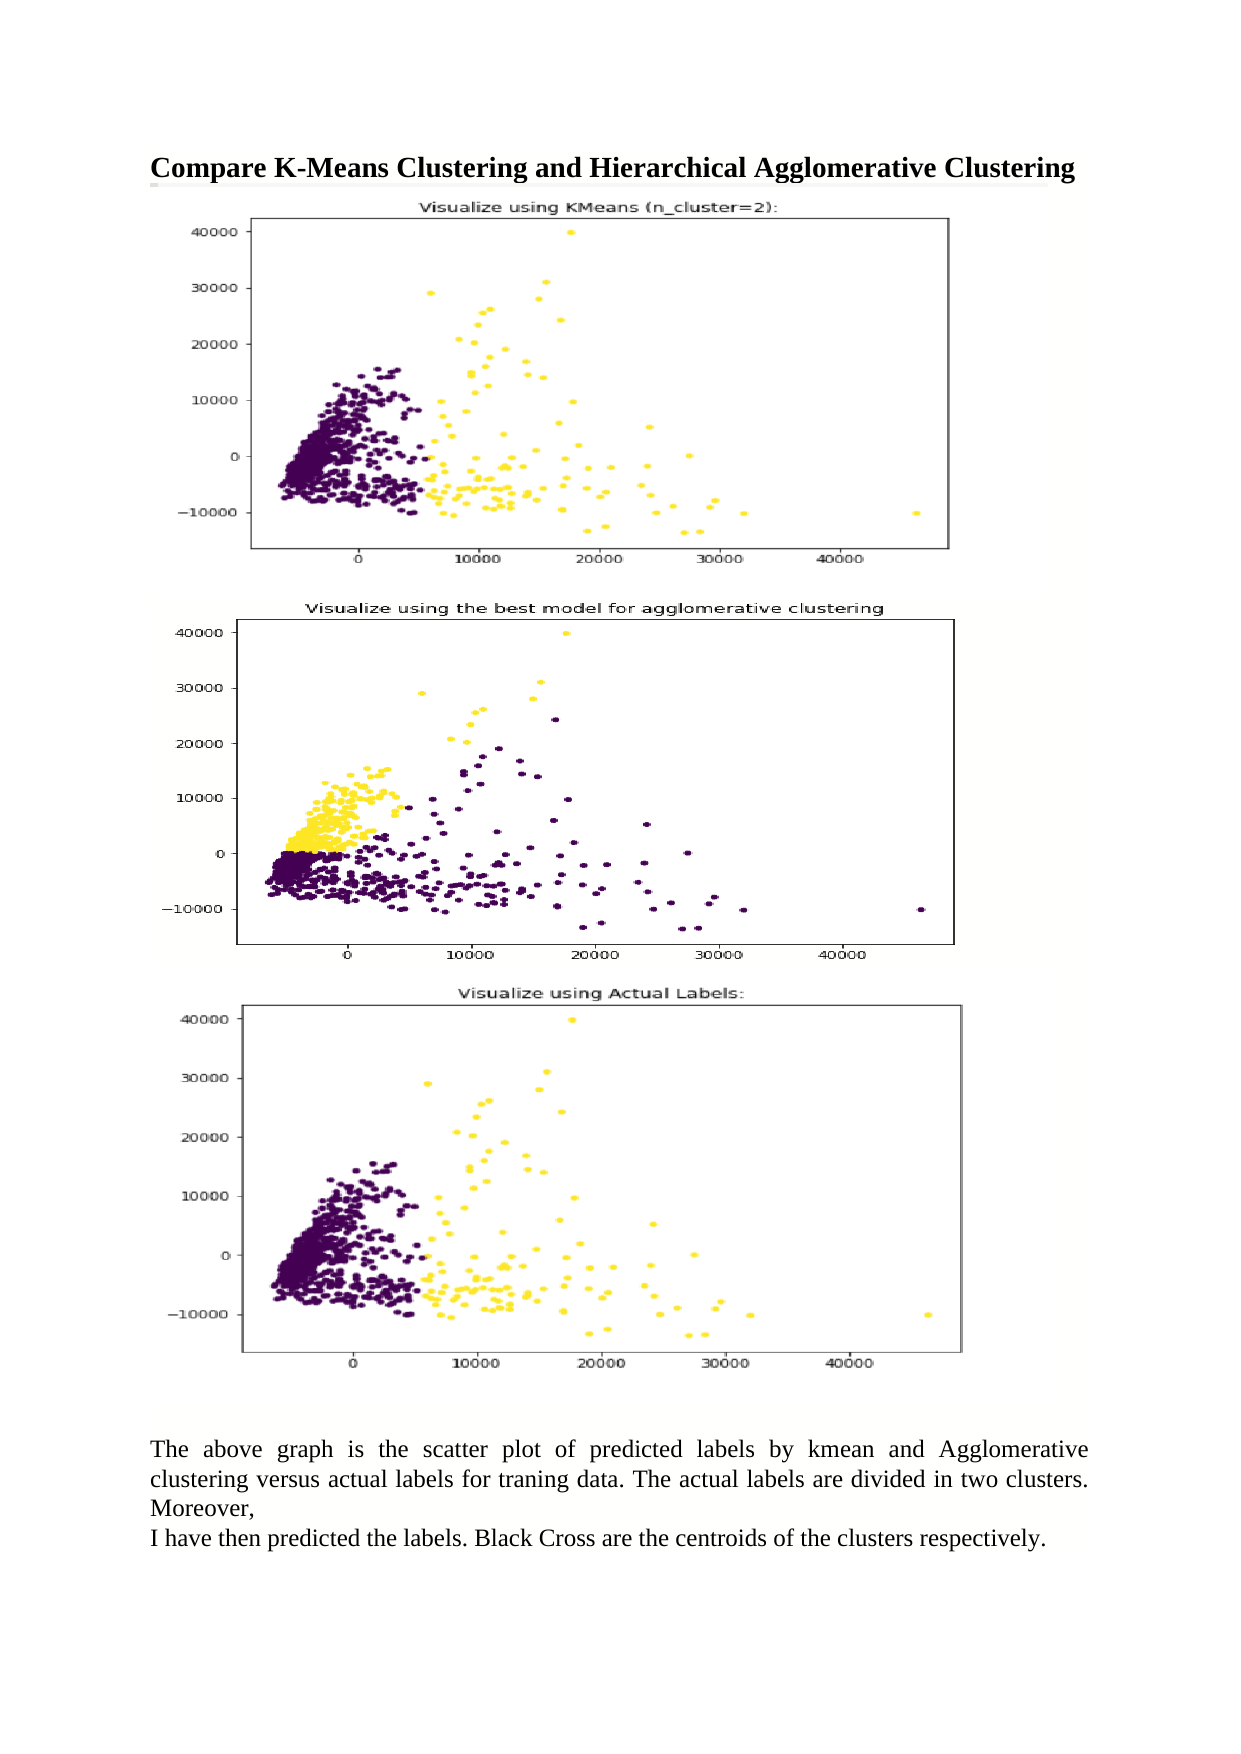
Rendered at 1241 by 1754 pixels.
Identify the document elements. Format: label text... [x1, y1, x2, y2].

text The above graph is the scatter plot of predicted labels by kmean and Agglomerative clustering versus actual labels for traning data. The actual labels are divided in two clusters. Moreover, [150, 1433, 1090, 1522]
picture [150, 183, 1056, 1404]
text I have then predicted the labels. Black Cross are the centroids of the clusters respectively. [150, 1522, 1090, 1552]
text Compare K-Means Clustering and Hierarchical Agglomerative Clustering [150, 150, 1090, 183]
